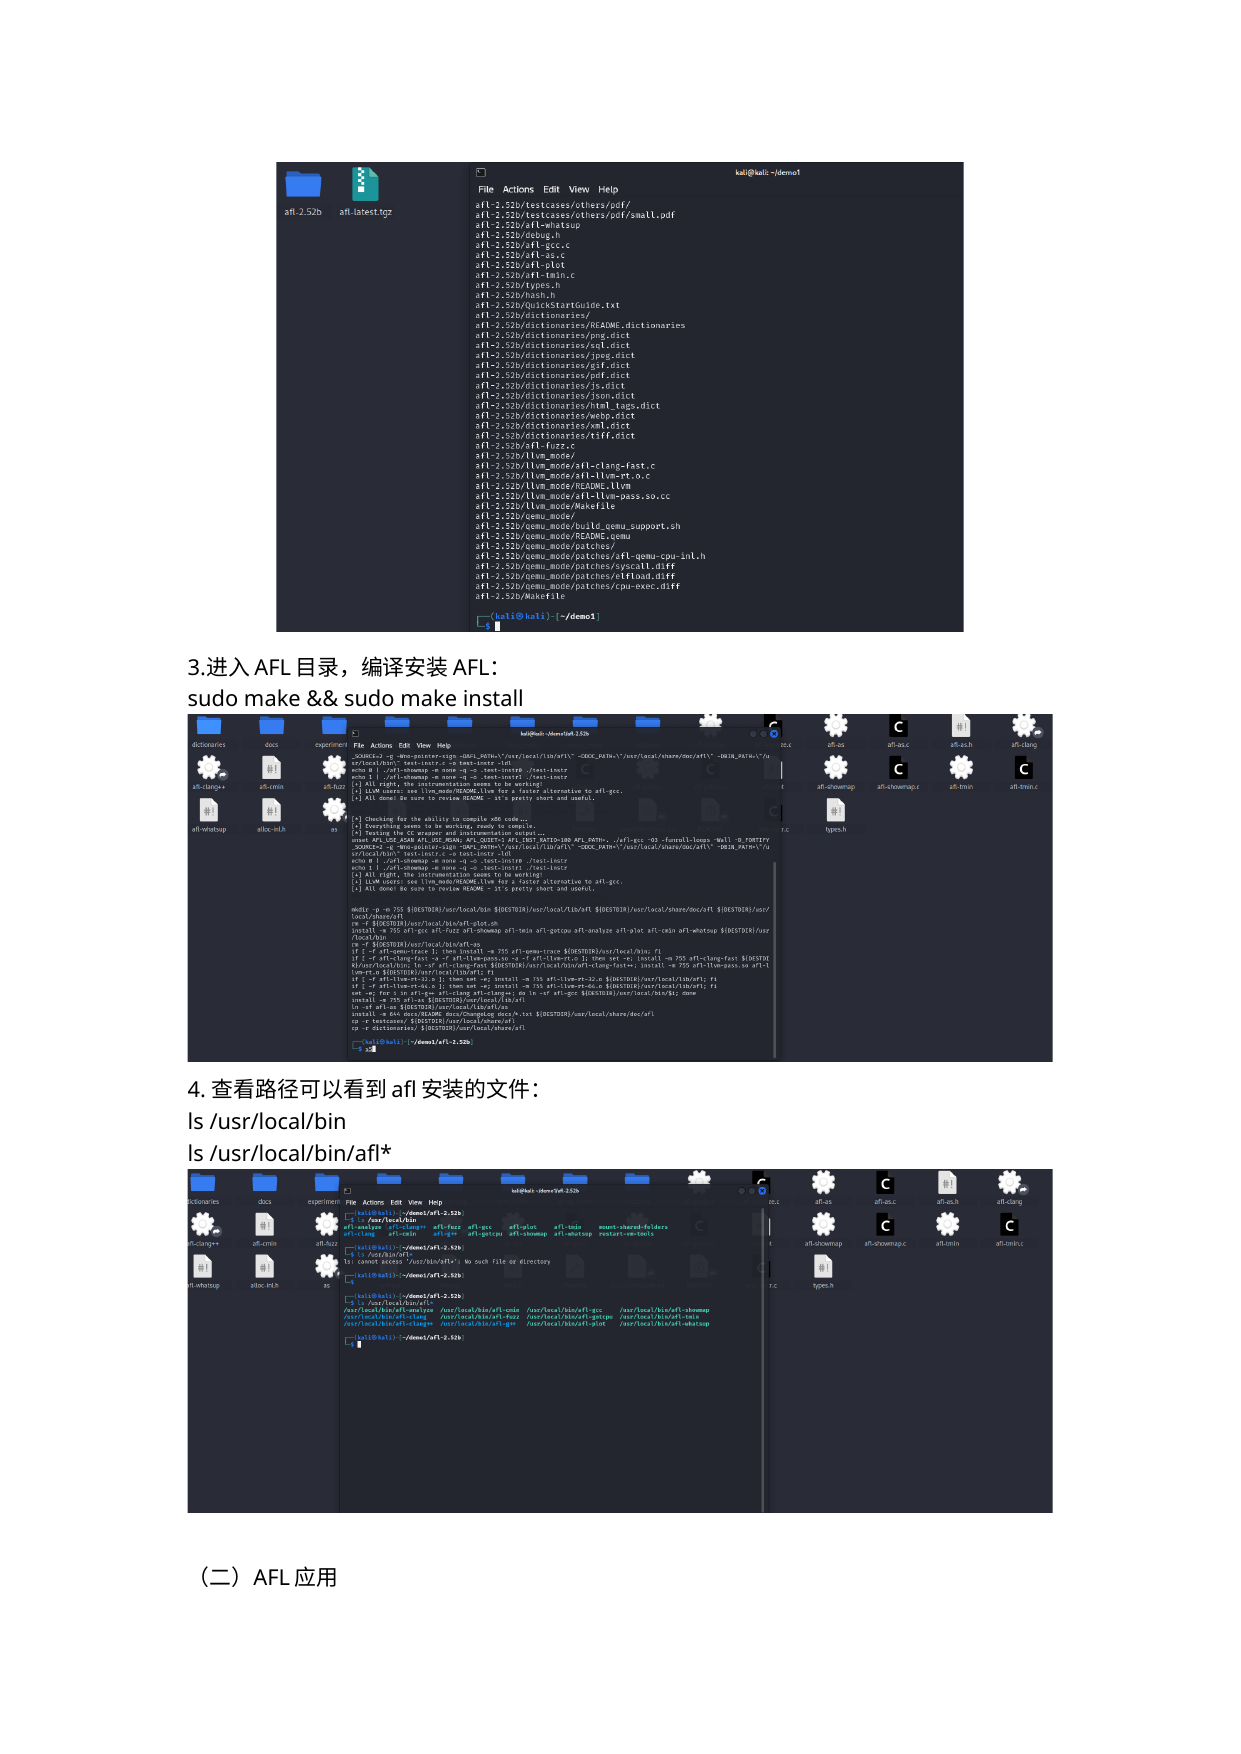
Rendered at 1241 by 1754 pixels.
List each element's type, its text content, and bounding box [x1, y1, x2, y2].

text sudo make && sudo make install [187, 682, 1053, 714]
text 4. 查看路径可以看到afl安装的文件： [187, 1072, 1053, 1104]
text ls /usr/local/bin/afl* [187, 1137, 1053, 1169]
picture [187, 1169, 1053, 1513]
picture [187, 714, 1053, 1062]
text 3.进入AFL目录，编译安装AFL： [187, 649, 1053, 682]
text ls /usr/local/bin [187, 1104, 1053, 1137]
text （二）AFL应用 [187, 1559, 1053, 1592]
picture [276, 162, 964, 632]
